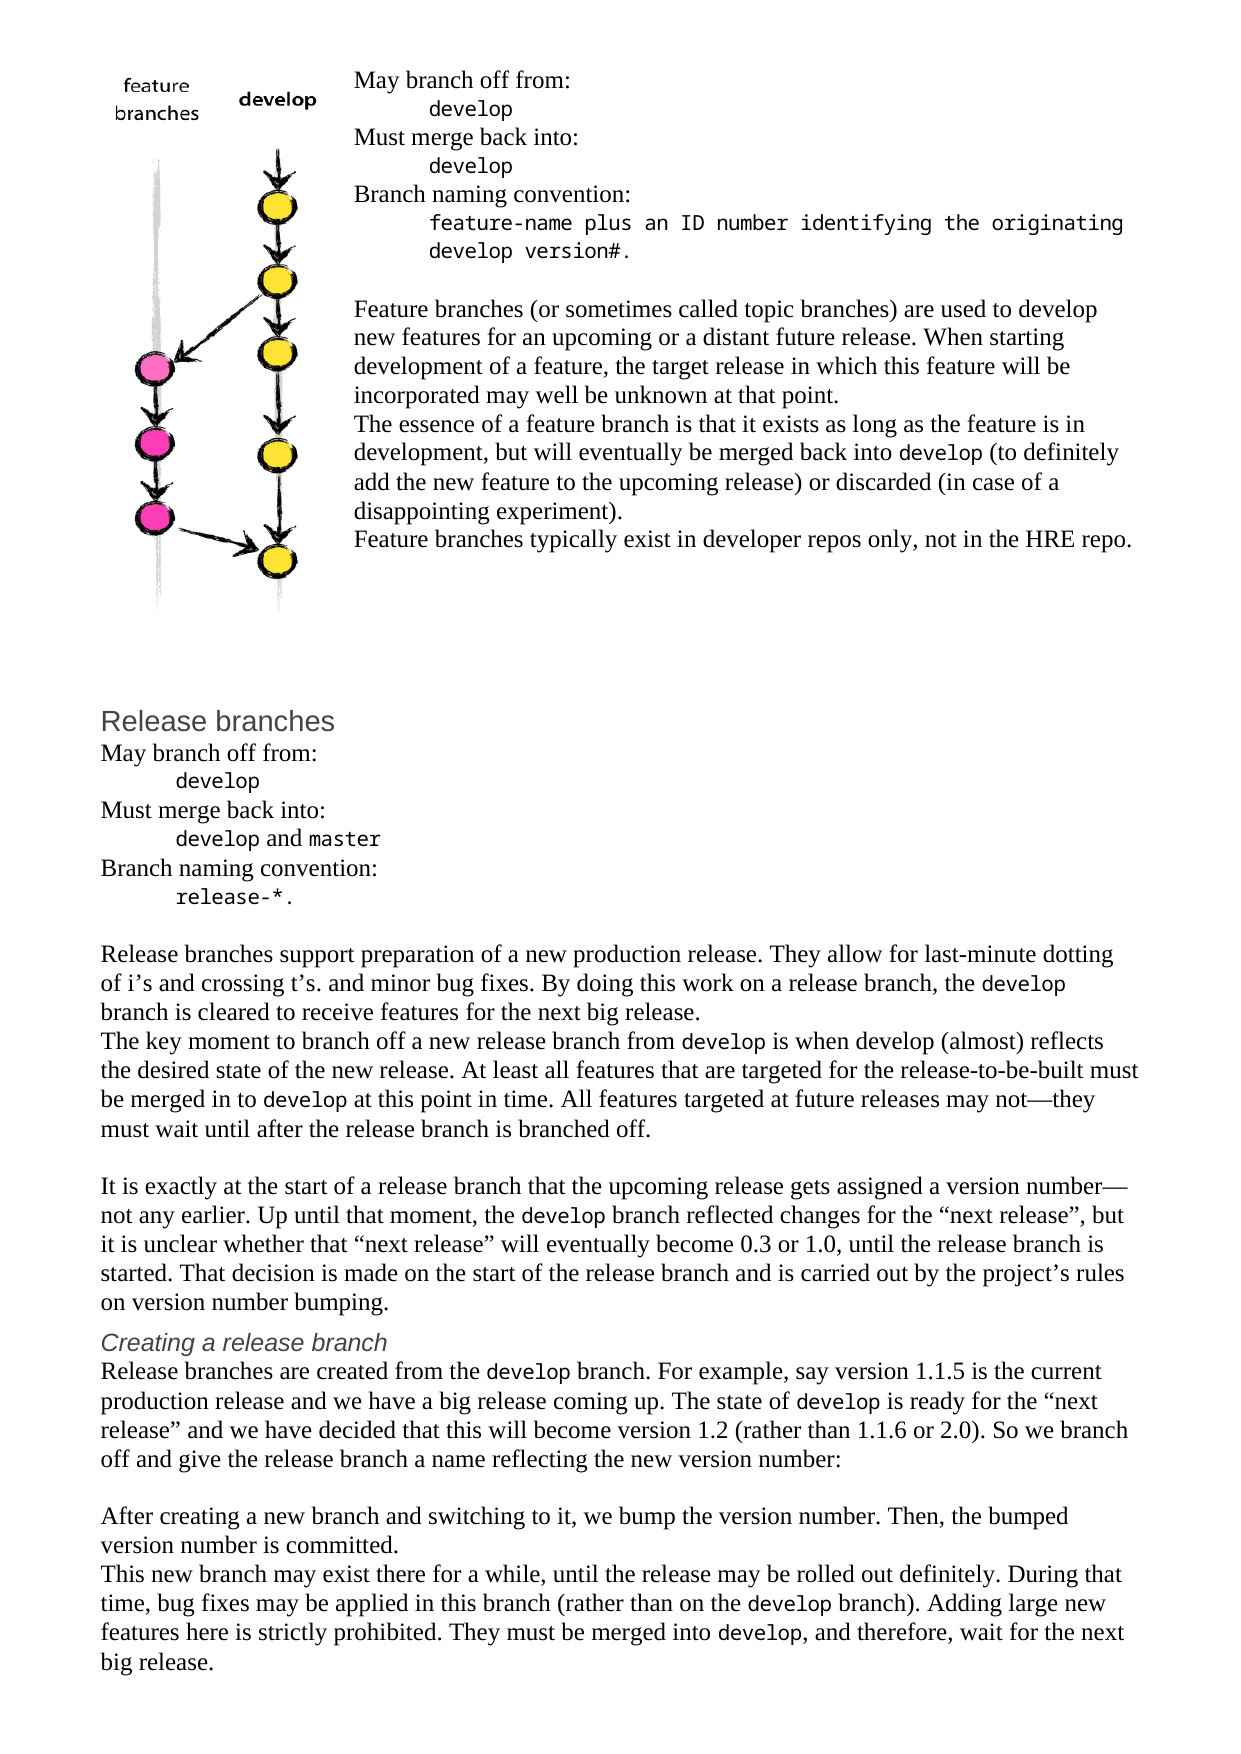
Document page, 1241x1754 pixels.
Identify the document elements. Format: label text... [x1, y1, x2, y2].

text feature-name plus an ID number identifying the originating develop version#. [335, 208, 1140, 265]
text Release branches are created from the develop branch. For example, say version 1.1.5 is the current production release and we have a big release coming up. The state of develop is ready for the “next release” and we have decided that this will become version 1.2 (rather than 1.1.6 or 2.0). So we branch off and give the release branch a name reflecting the new version number: [100, 1356, 1140, 1473]
text May branch off from: [100, 65, 1140, 94]
text develop and master [175, 823, 1140, 853]
text Branch naming convention: [100, 853, 1140, 882]
text Feature branches typically exist in developer repos only, not in the HRE repo. [335, 524, 1140, 553]
text This new branch may exist there for a while, until the release may be rolled out definitely. During that time, bug fixes may be applied in this branch (rather than on the develop branch). Adding large new features here is strictly prohibited. They must be merged into develop, and therefore, wait for the next big release. [100, 1559, 1140, 1675]
text The essence of a feature branch is that it exists as long as the feature is in development, but will eventually be merged back into develop (to definitely add the new feature to the upcoming release) or discarded (in case of a disappointing experiment). [335, 409, 1140, 524]
text Must merge back into: [100, 795, 1140, 823]
text develop [335, 94, 1140, 122]
text release-*. [175, 882, 1140, 910]
text Release branches [100, 697, 1140, 738]
text develop [175, 766, 1140, 795]
text After creating a new branch and switching to it, we bump the version number. Then, the bumped version number is committed. [100, 1501, 1140, 1559]
text Feature branches (or sometimes called topic branches) are used to develop new features for an upcoming or a distant future release. When starting development of a feature, the target release in which this feature will be incorporated may well be unknown at that point. [335, 294, 1140, 409]
text Branch naming convention: [335, 179, 1140, 208]
text It is exactly at the start of a release branch that the upcoming release gets assigned a version number—not any earlier. Up until that moment, the develop branch reflected changes for the “next release”, but it is unclear whether that “next release” will eventually become 0.3 or 1.0, until the release branch is started. That decision is made on the start of the release branch and is carried out by the project’s rules on version number bumping. [100, 1171, 1140, 1316]
text develop [335, 151, 1140, 179]
picture [100, 66, 335, 623]
text May branch off from: [100, 738, 1140, 766]
text Creating a release branch [100, 1316, 1140, 1356]
text The key moment to branch off a new release branch from develop is when develop (almost) reflects the desired state of the new release. At least all features that are targeted for the release-to-be-built must be merged in to develop at this point in time. All features targeted at future releases may not—they must wait until after the release branch is branched off. [100, 1026, 1140, 1142]
text Release branches support preparation of a new production release. They allow for last-minute dotting of i’s and crossing t’s. and minor bug fixes. By doing this work on a release branch, the develop branch is cleared to receive features for the next big release. [100, 939, 1140, 1026]
text Must merge back into: [335, 122, 1140, 151]
